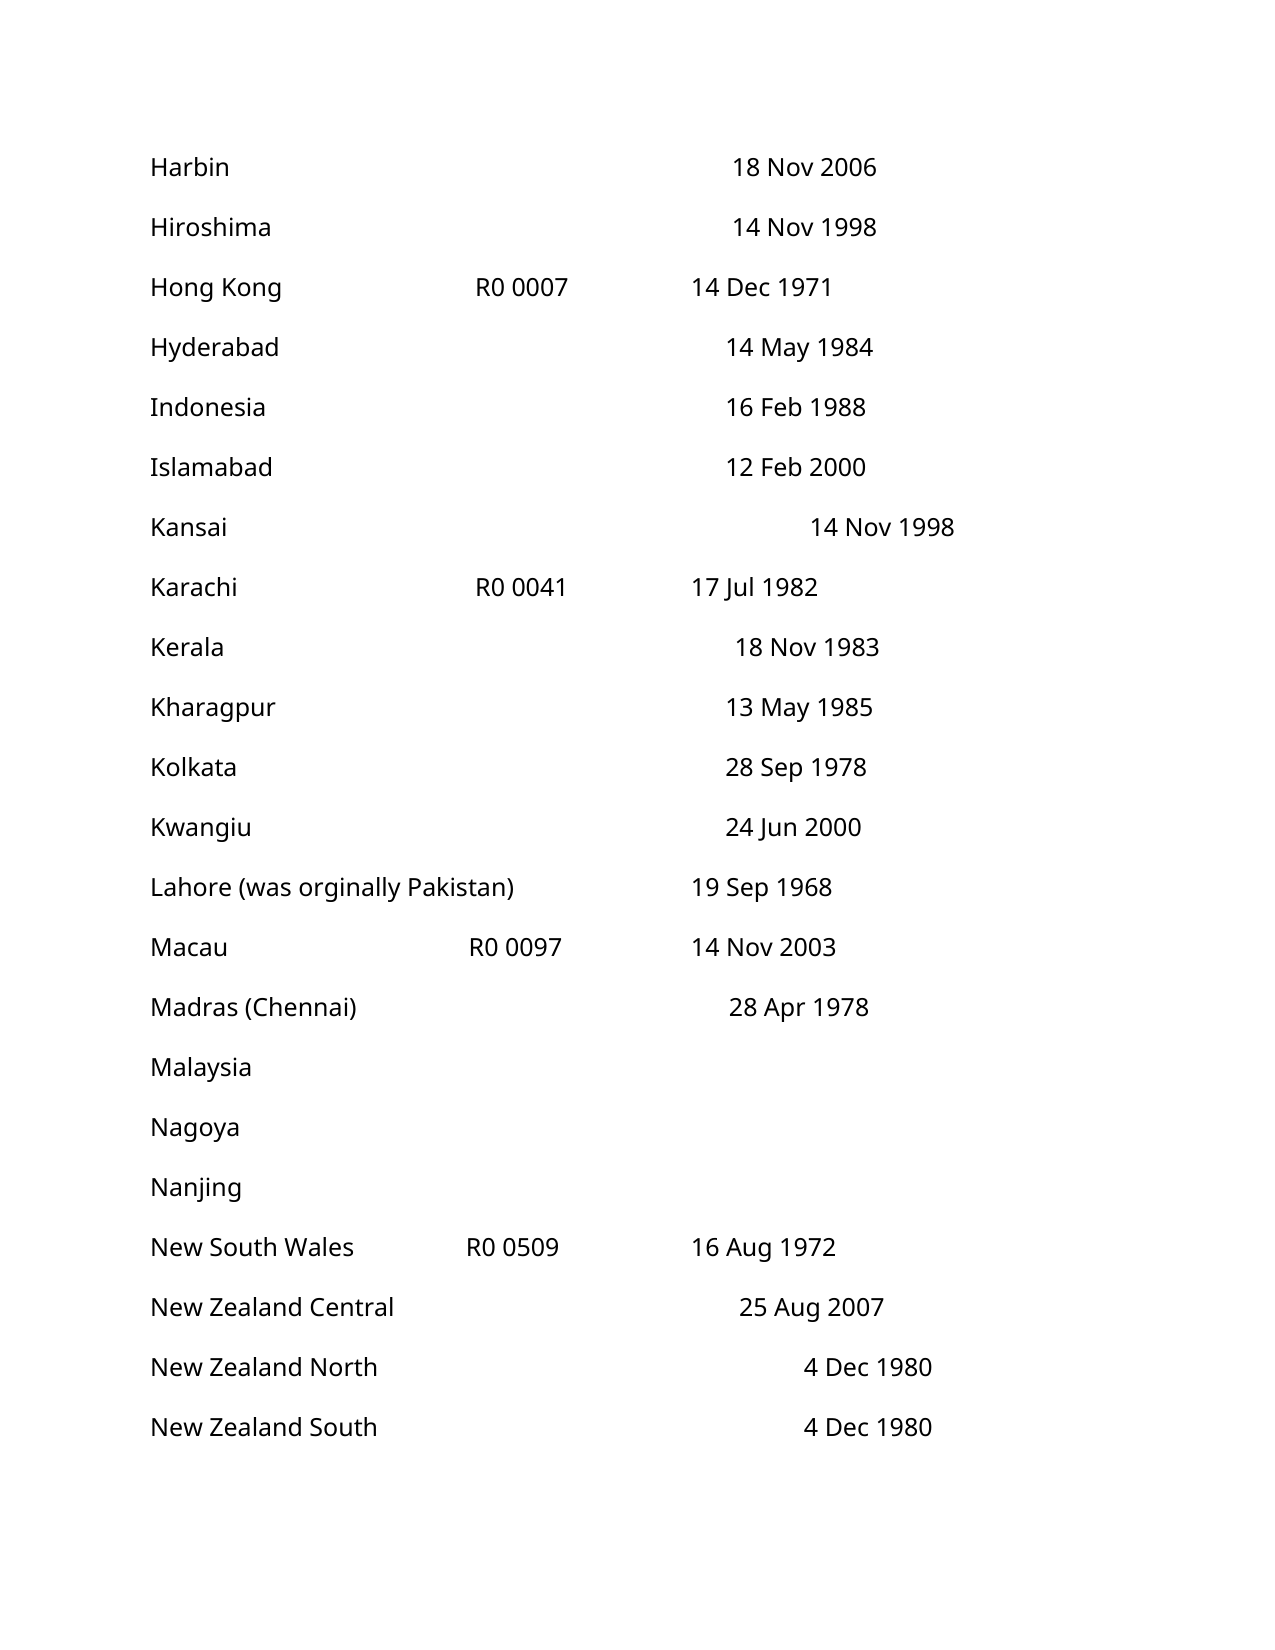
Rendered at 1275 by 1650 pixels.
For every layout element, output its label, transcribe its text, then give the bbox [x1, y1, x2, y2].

text Kwangiu 24 Jun 2000 [150, 810, 1125, 844]
text Kansai 14 Nov 1998 [150, 510, 1125, 544]
text Madras (Chennai) 28 Apr 1978 [150, 990, 1125, 1024]
text Islamabad 12 Feb 2000 [150, 450, 1125, 484]
text Karachi R0 0041 17 Jul 1982 [150, 570, 1125, 604]
text Harbin 18 Nov 2006 [150, 150, 1125, 184]
text Malaysia [150, 1050, 1125, 1084]
text New South Wales R0 0509 16 Aug 1972 [150, 1230, 1125, 1264]
text Kharagpur 13 May 1985 [150, 690, 1125, 724]
text Hyderabad 14 May 1984 [150, 330, 1125, 364]
text New Zealand South 4 Dec 1980 [150, 1410, 1125, 1444]
text Nagoya [150, 1110, 1125, 1144]
text Hiroshima 14 Nov 1998 [150, 210, 1125, 244]
text Lahore (was orginally Pakistan) 19 Sep 1968 [150, 870, 1125, 904]
text New Zealand North 4 Dec 1980 [150, 1350, 1125, 1384]
text Indonesia 16 Feb 1988 [150, 390, 1125, 424]
text New Zealand Central 25 Aug 2007 [150, 1290, 1125, 1324]
text Nanjing [150, 1170, 1125, 1204]
text Kerala 18 Nov 1983 [150, 630, 1125, 664]
text Kolkata 28 Sep 1978 [150, 750, 1125, 784]
text Hong Kong R0 0007 14 Dec 1971 [150, 270, 1125, 304]
text Macau R0 0097 14 Nov 2003 [150, 930, 1125, 964]
